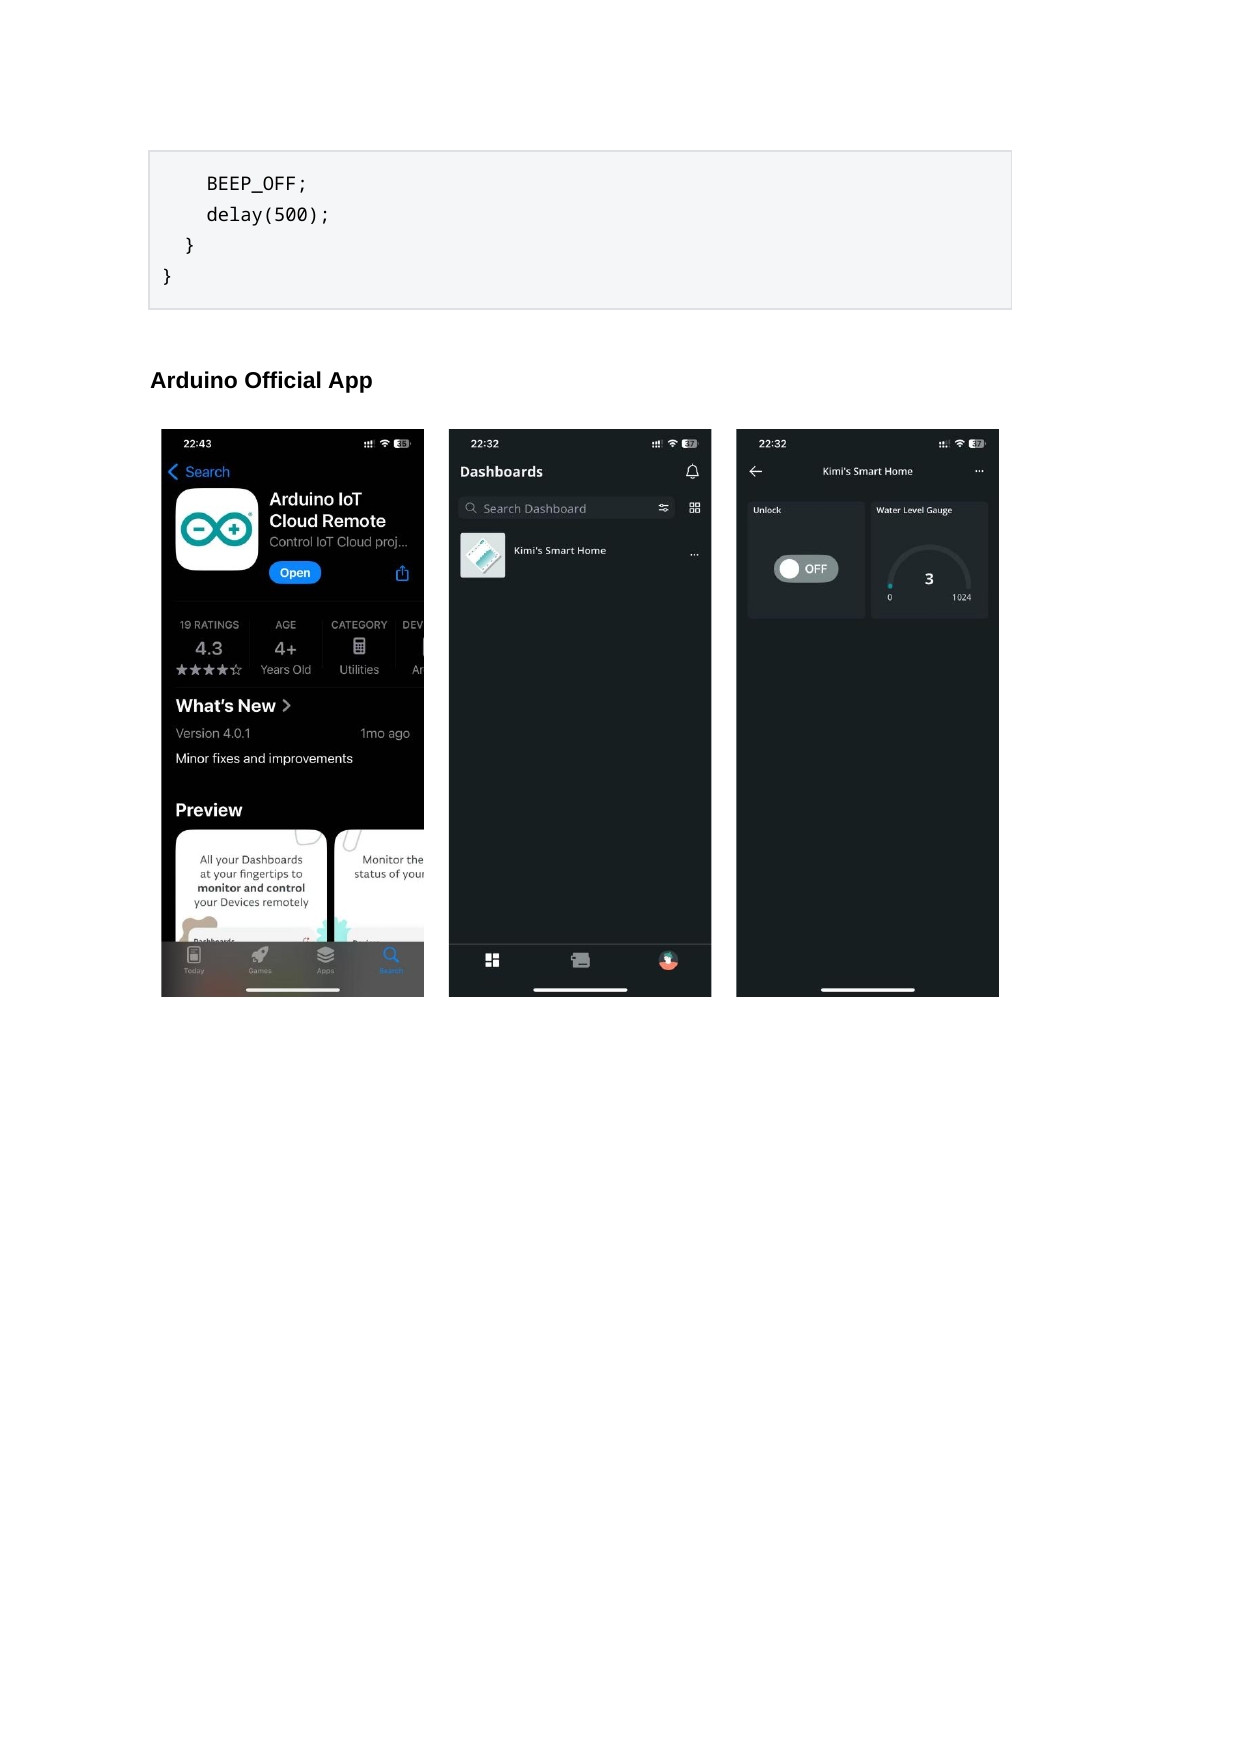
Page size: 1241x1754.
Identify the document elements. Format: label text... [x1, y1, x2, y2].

text Arduino Official App [150, 367, 1090, 393]
table_header [436, 411, 724, 1017]
picture [448, 429, 712, 997]
picture [161, 429, 424, 997]
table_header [150, 152, 1011, 308]
table_header [724, 411, 1011, 1017]
table_header [149, 411, 436, 1017]
picture [736, 429, 999, 997]
